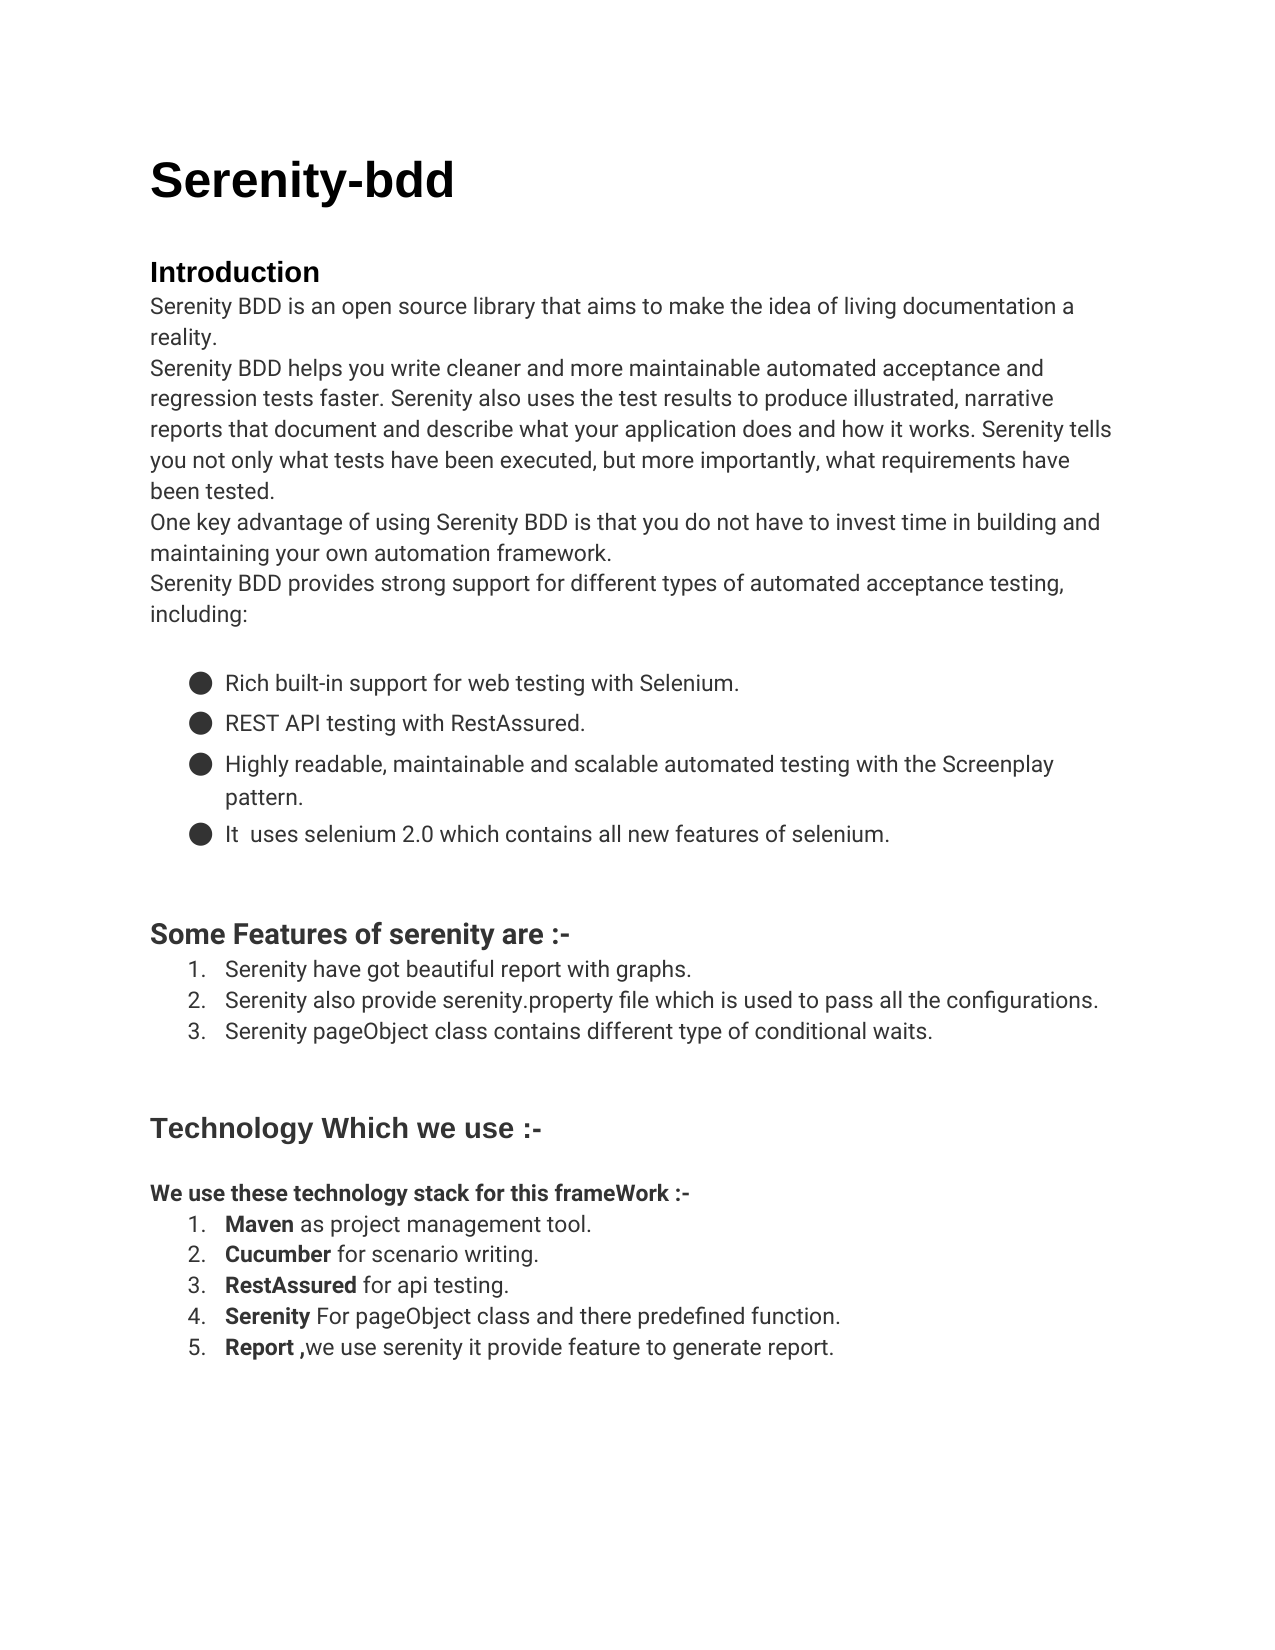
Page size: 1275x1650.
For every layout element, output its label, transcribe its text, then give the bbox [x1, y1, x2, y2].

list It uses selenium 2.0 which contains all new features of selenium. [187, 815, 1125, 850]
list Cucumber for scenario writing. [187, 1242, 1125, 1268]
list Serenity pageObject class contains different type of conditional waits. [187, 1018, 1125, 1045]
list Serenity also provide serenity.property file which is used to pass all the configurations. [187, 987, 1125, 1014]
text Serenity BDD is an open source library that aims to make the idea of living documentation a reality. [150, 293, 1125, 351]
list Serenity For pageObject class and there predefined function. [187, 1303, 1125, 1330]
text Serenity BDD helps you write cleaner and more maintainable automated acceptance and regression tests faster. Serenity also uses the test results to produce illustrated, narrative reports that document and describe what your application does and how it works. Serenity tells you not only what tests have been executed, but more importantly, what requirements have been tested. [150, 355, 1125, 505]
list Maven as project management tool. [187, 1211, 1125, 1238]
text Some Features of serenity are :- [150, 917, 1125, 951]
text We use these technology stack for this frameWork :- [150, 1180, 1125, 1207]
text One key advantage of using Serenity BDD is that you do not have to invest time in building and maintaining your own automation framework. [150, 509, 1125, 567]
text Serenity BDD provides strong support for different types of automated acceptance testing, including: [150, 571, 1125, 628]
text Technology Which we use :- [150, 1111, 1125, 1144]
list RestAssured for api testing. [187, 1272, 1125, 1299]
text Introduction [150, 254, 1125, 288]
list Rich built-in support for web testing with Selenium. [187, 663, 1125, 698]
list Serenity have got beautiful report with graphs. [187, 956, 1125, 983]
list Report ,we use serenity it provide feature to generate report. [187, 1334, 1125, 1361]
text Serenity-bdd [150, 150, 1125, 207]
list REST API testing with RestAssured. [187, 704, 1125, 739]
list Highly readable, maintainable and scalable automated testing with the Screenplay pattern. [187, 744, 1125, 811]
